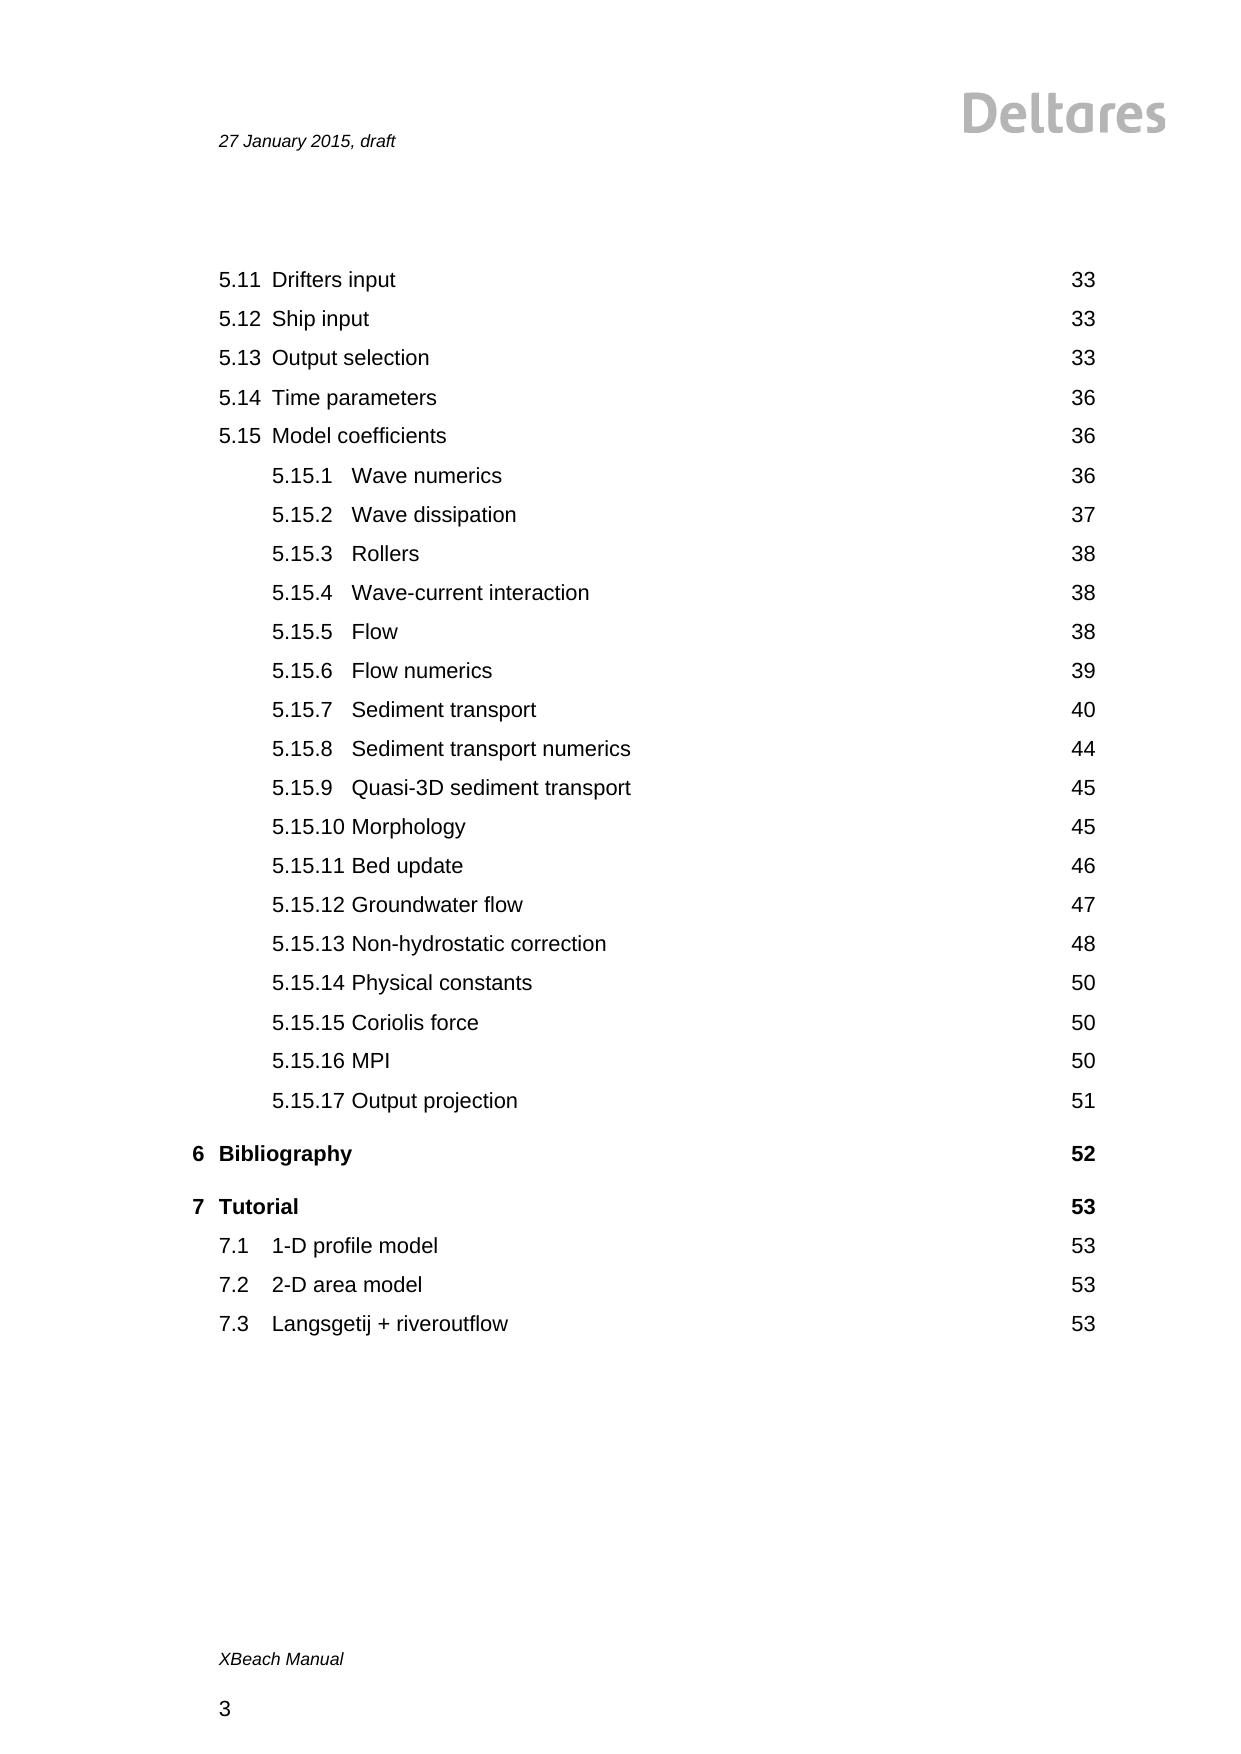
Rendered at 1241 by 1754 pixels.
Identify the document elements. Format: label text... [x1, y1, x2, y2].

text 5.15.11 Bed update 46 [272, 852, 1126, 878]
text 5.15.15 Coriolis force 50 [272, 1008, 1126, 1034]
text 6 Bibliography 52 [192, 1139, 1126, 1166]
text 5.15.13 Non-hydrostatic correction 48 [272, 930, 1126, 956]
text 5.11 Drifters input 33 [218, 266, 1126, 292]
text 5.15.14 Physical constants 50 [272, 969, 1126, 996]
picture [964, 75, 1166, 133]
text 5.15.12 Groundwater flow 47 [272, 891, 1126, 917]
text 5.15.16 MPI 50 [272, 1047, 1126, 1074]
text 5.15.4 Wave-current interaction 38 [272, 578, 1126, 605]
text 5.15.17 Output projection 51 [272, 1086, 1126, 1113]
text 5.15.8 Sediment transport numerics 44 [272, 734, 1126, 761]
text 7.1 1-D profile model 53 [218, 1231, 1126, 1258]
text 7.2 2-D area model 53 [218, 1271, 1126, 1297]
text 7.3 Langsgetij + riveroutflow 53 [218, 1309, 1126, 1336]
text 5.15.5 Flow 38 [272, 617, 1126, 644]
text 5.15.9 Quasi-3D sediment transport 45 [272, 774, 1126, 800]
text 5.15.10 Morphology 45 [272, 813, 1126, 839]
text 5.15.1 Wave numerics 36 [272, 461, 1126, 488]
text 7 Tutorial 53 [192, 1192, 1126, 1219]
text 5.12 Ship input 33 [218, 305, 1126, 331]
text 5.15 Model coefficients 36 [218, 422, 1126, 449]
text 5.13 Output selection 33 [218, 344, 1126, 371]
text 5.15.2 Wave dissipation 37 [272, 500, 1126, 527]
text 5.15.7 Sediment transport 40 [272, 696, 1126, 722]
text 5.14 Time parameters 36 [218, 383, 1126, 409]
text 5.15.3 Rollers 38 [272, 539, 1126, 566]
text 5.15.6 Flow numerics 39 [272, 656, 1126, 683]
